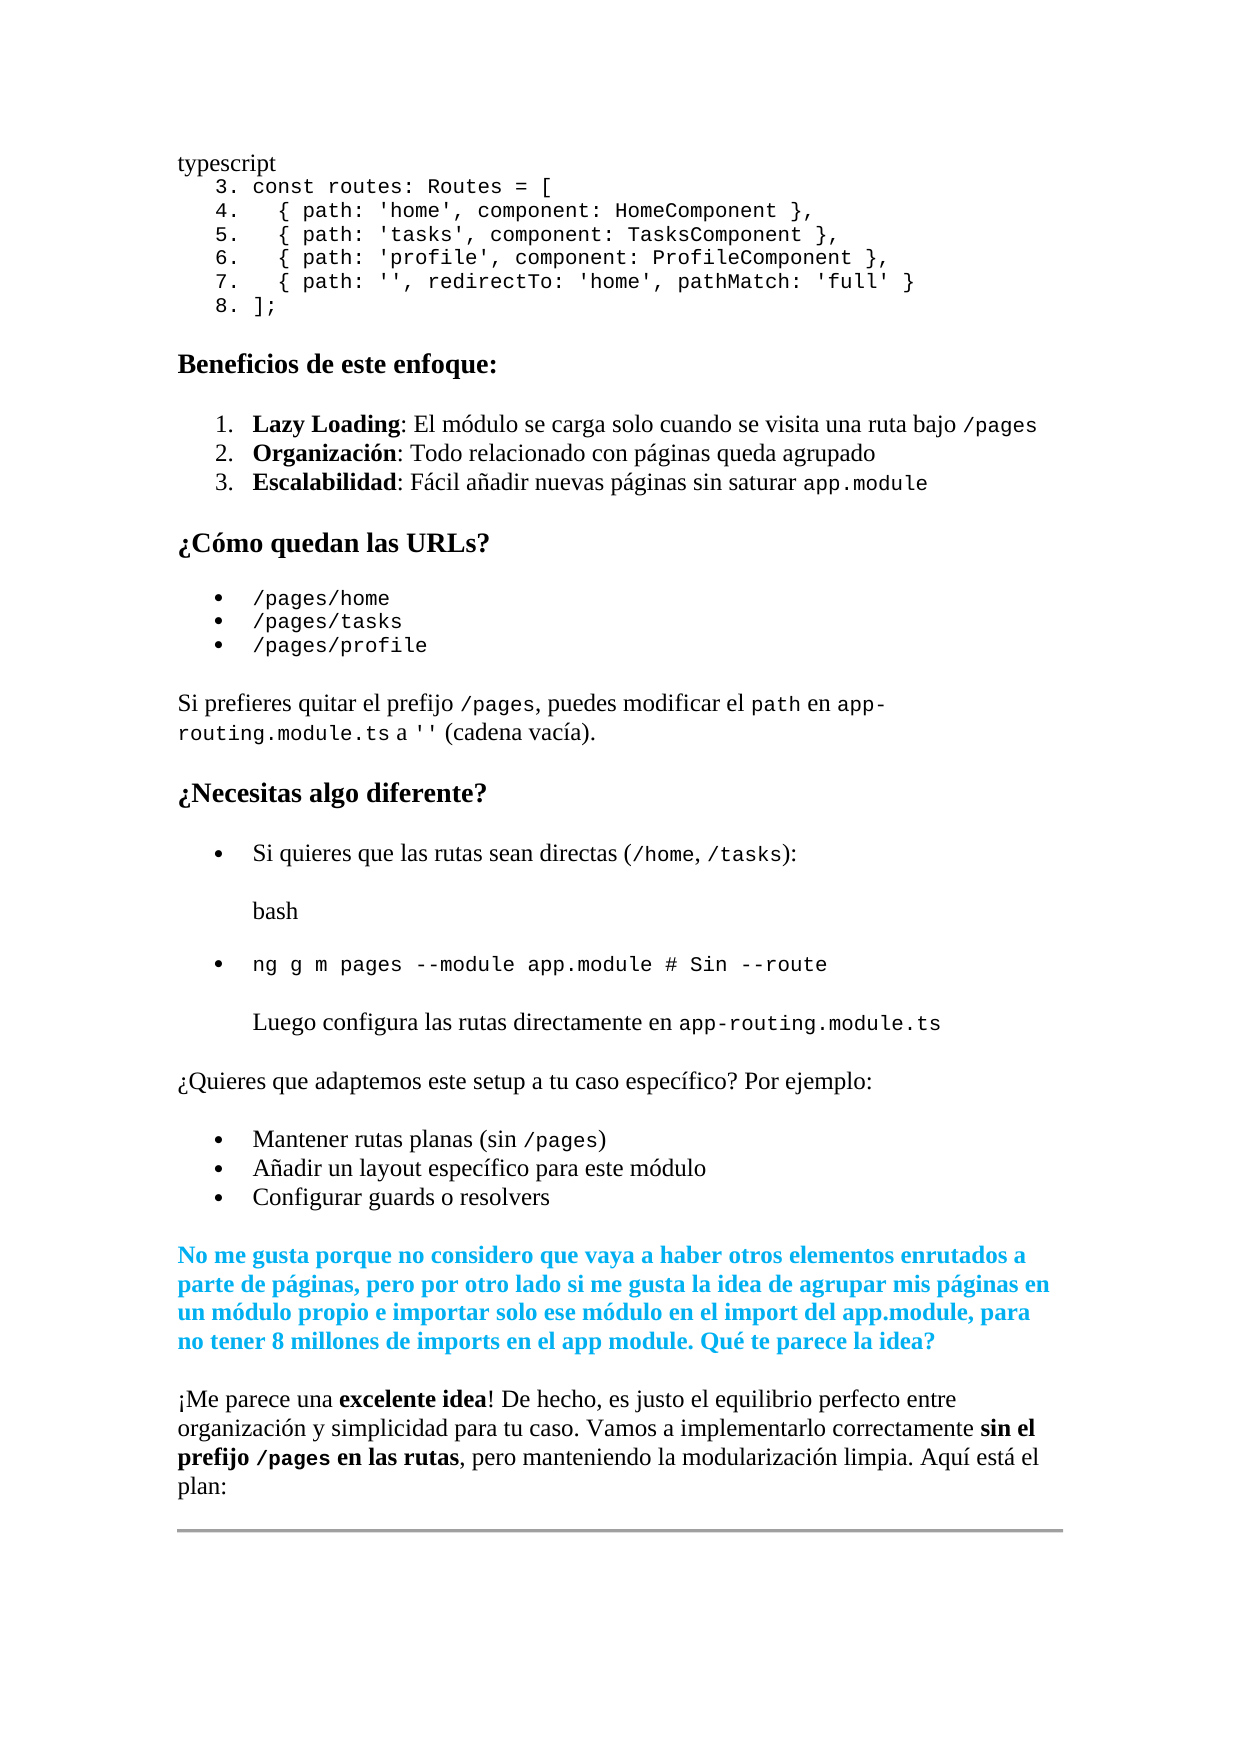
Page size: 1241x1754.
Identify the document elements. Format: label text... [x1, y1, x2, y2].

text Si prefieres quitar el prefijo /pages, puedes modificar el path en app-routing.module.ts a '' (cadena vacía). [177, 688, 1063, 747]
list Si quieres que las rutas sean directas (/home, /tasks): [215, 838, 1063, 867]
text Beneficios de este enfoque: [177, 347, 1063, 380]
text ¿Quieres que adaptemos este setup a tu caso específico? Por ejemplo: [177, 1066, 1063, 1094]
list /pages/profile [215, 635, 1063, 658]
list const routes: Routes = [ [215, 176, 1063, 200]
text Luego configura las rutas directamente en app-routing.module.ts [252, 1007, 1063, 1037]
list { path: '', redirectTo: 'home', pathMatch: 'full' } [215, 271, 1063, 294]
list /pages/home [215, 588, 1063, 611]
list ng g m pages --module app.module # Sin --route [215, 954, 1063, 978]
text No me gusta porque no considero que vaya a haber otros elementos enrutados a parte de páginas, pero por otro lado si me gusta la idea de agrupar mis páginas en un módulo propio e importar solo ese módulo en el import del app.module, para no tener 8 millones de imports en el app module. Qué te parece la idea? [177, 1240, 1063, 1355]
list Escalabilidad: Fácil añadir nuevas páginas sin saturar app.module [215, 467, 1063, 497]
list { path: 'tasks', component: TasksComponent }, [215, 224, 1063, 247]
text bash [252, 896, 1063, 925]
list Añadir un layout específico para este módulo [215, 1153, 1063, 1182]
list /pages/tasks [215, 611, 1063, 635]
list { path: 'home', component: HomeComponent }, [215, 200, 1063, 224]
text ¿Cómo quedan las URLs? [177, 526, 1063, 558]
list Organización: Todo relacionado con páginas queda agrupado [215, 438, 1063, 467]
list { path: 'profile', component: ProfileComponent }, [215, 247, 1063, 271]
list ]; [215, 294, 1063, 318]
list Lazy Loading: El módulo se carga solo cuando se visita una ruta bajo /pages [215, 409, 1063, 438]
text ¡Me parece una excelente idea! De hecho, es justo el equilibrio perfecto entre organización y simplicidad para tu caso. Vamos a implementarlo correctamente sin el prefijo /pages en las rutas, pero manteniendo la modularización limpia. Aquí está el plan: [177, 1384, 1063, 1500]
text typescript [177, 148, 1063, 176]
list Configurar guards o resolvers [215, 1182, 1063, 1211]
text ¿Necesitas algo diferente? [177, 776, 1063, 808]
list Mantener rutas planas (sin /pages) [215, 1124, 1063, 1153]
